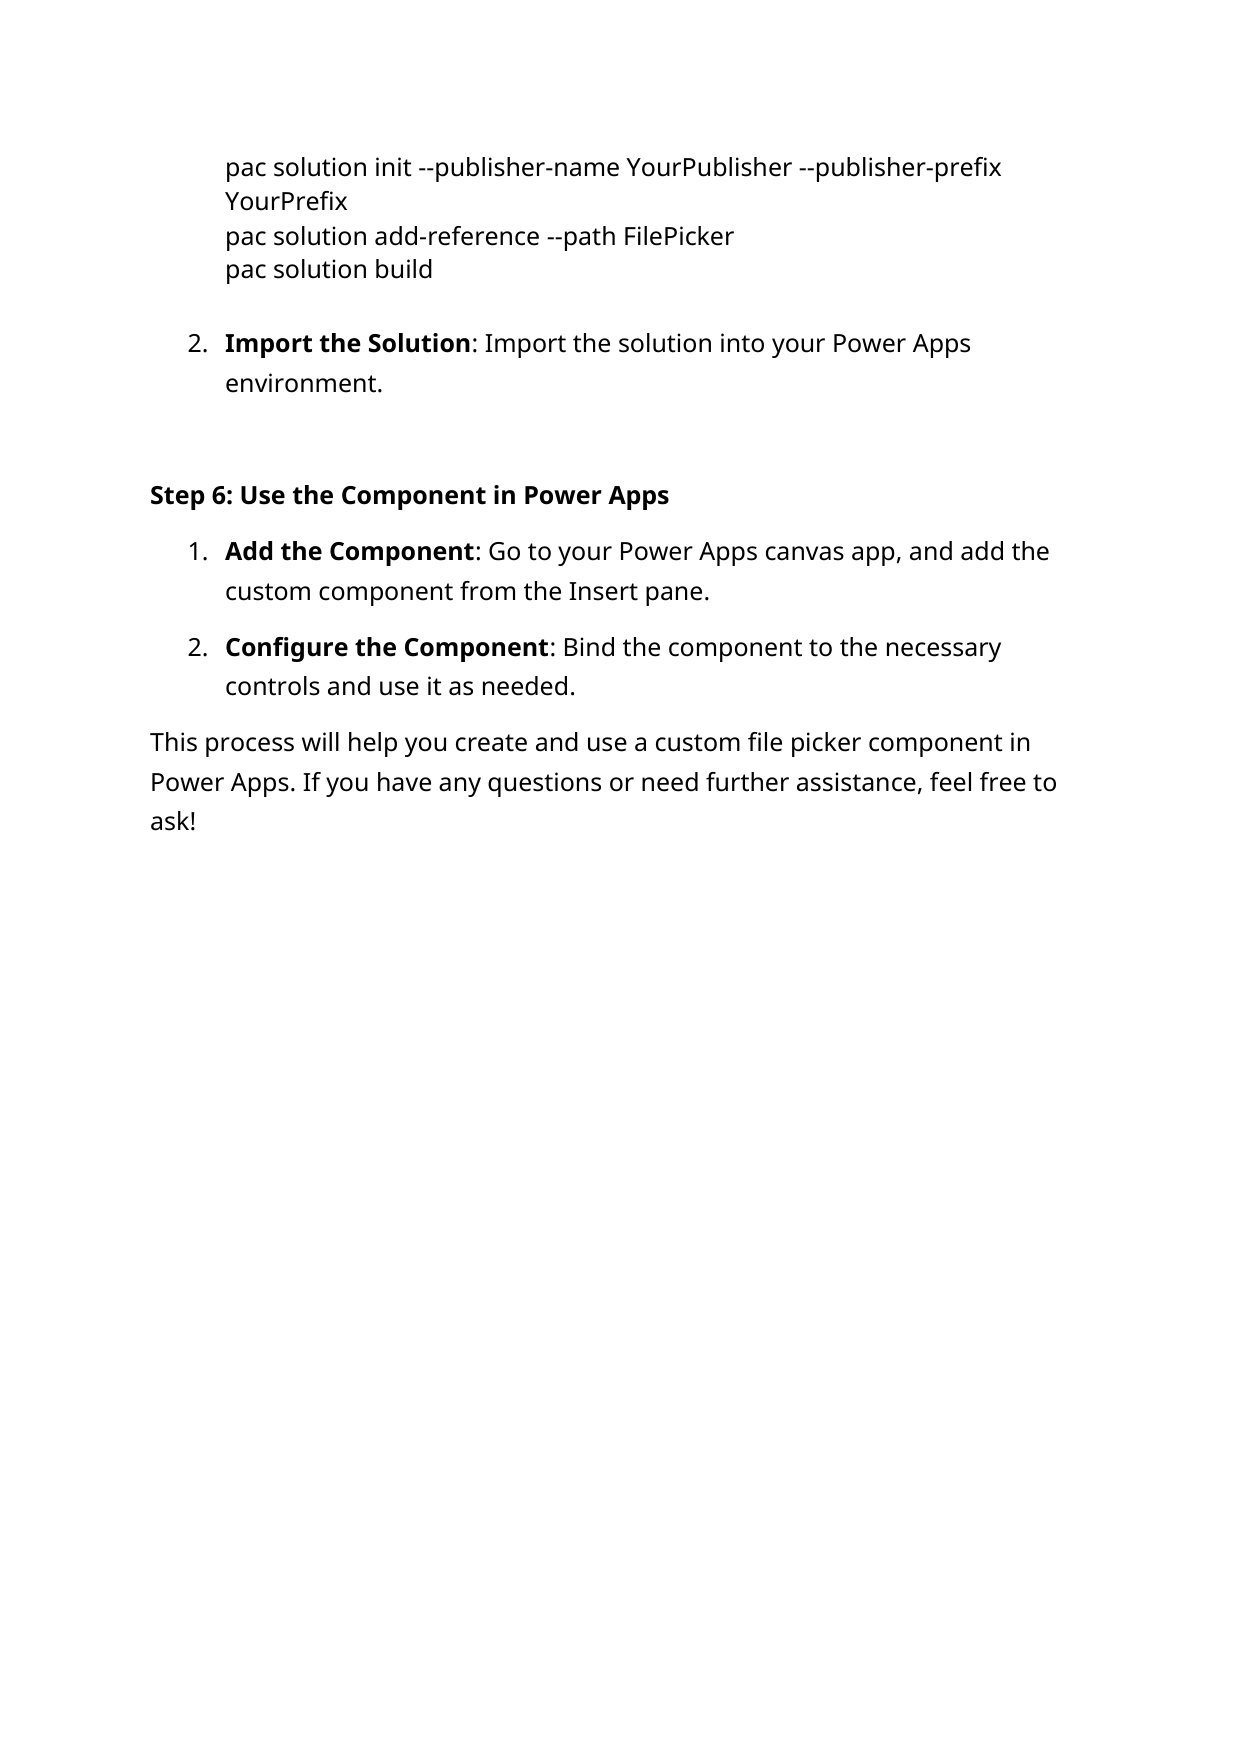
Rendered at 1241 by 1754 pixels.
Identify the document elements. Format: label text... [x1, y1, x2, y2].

text Step 6: Use the Component in Power Apps [150, 477, 1090, 512]
text pac solution init --publisher-name YourPublisher --publisher-prefix YourPrefix [225, 150, 1090, 218]
text pac solution add-reference --path FilePicker [225, 218, 1090, 252]
list Add the Component: Go to your Power Apps canvas app, and add the custom component from the Insert pane. [187, 534, 1090, 607]
text This process will help you create and use a custom file picker component in Power Apps. If you have any questions or need further assistance, feel free to ask! [150, 725, 1090, 838]
text pac solution build [225, 252, 1090, 286]
list Configure the Component: Bind the component to the necessary controls and use it as needed. [187, 629, 1090, 703]
list Import the Solution: Import the solution into your Power Apps environment. [187, 326, 1090, 399]
